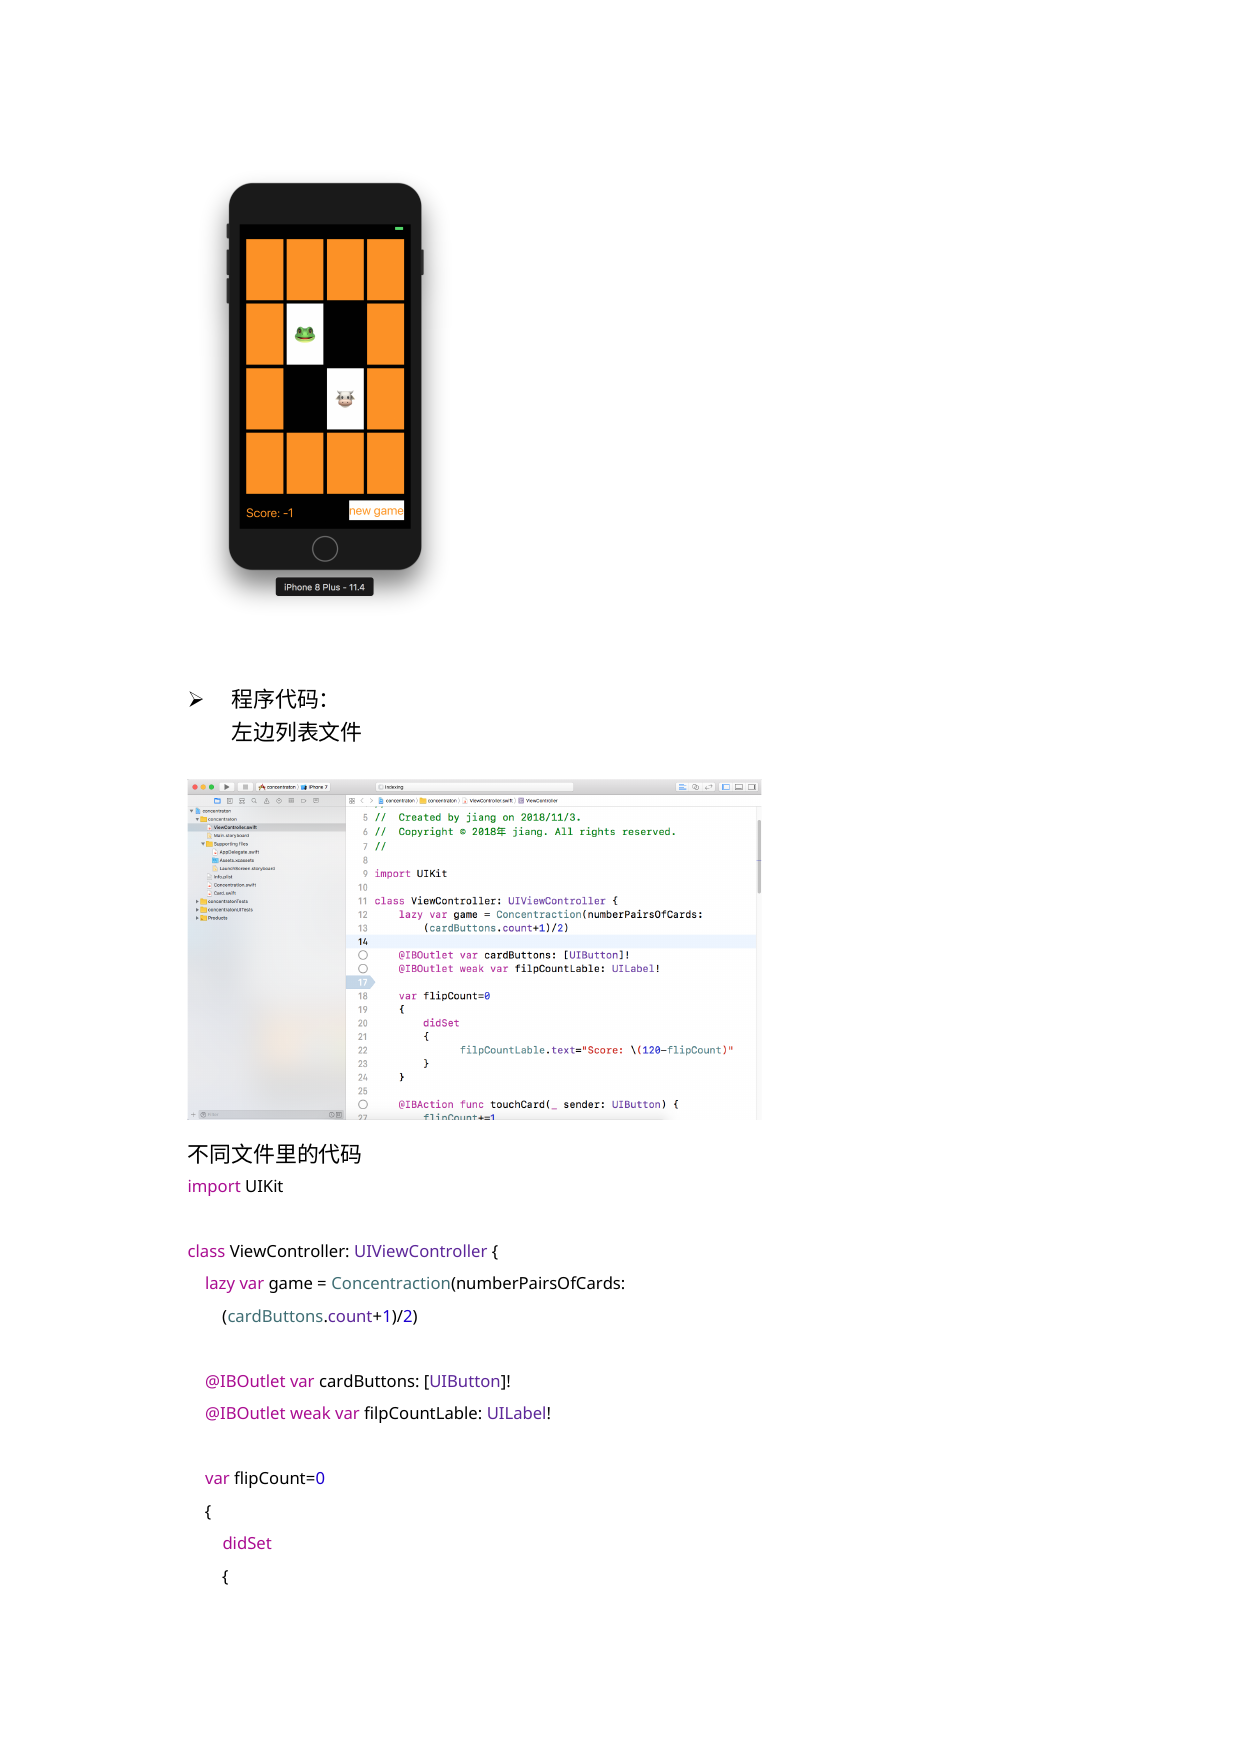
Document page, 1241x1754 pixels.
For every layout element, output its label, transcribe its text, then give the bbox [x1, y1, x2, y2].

list 程序代码： [187, 682, 1053, 714]
text import UIKit [187, 1169, 1053, 1202]
picture [187, 162, 463, 624]
text { [187, 1559, 1053, 1592]
text (cardButtons.count+1)/2) [187, 1299, 1053, 1332]
text @IBOutlet weak var filpCountLable: UILabel! [187, 1397, 1053, 1429]
text @IBOutlet var cardButtons: [UIButton]! [187, 1364, 1053, 1397]
picture [187, 779, 762, 1120]
list 左边列表文件 [231, 714, 1053, 747]
text 不同文件里的代码 [187, 1137, 1053, 1169]
text var flipCount=0 [187, 1462, 1053, 1494]
text didSet [187, 1527, 1053, 1559]
text { [187, 1494, 1053, 1527]
text lazy var game = Concentraction(numberPairsOfCards: [187, 1267, 1053, 1299]
text class ViewController: UIViewController { [187, 1234, 1053, 1267]
